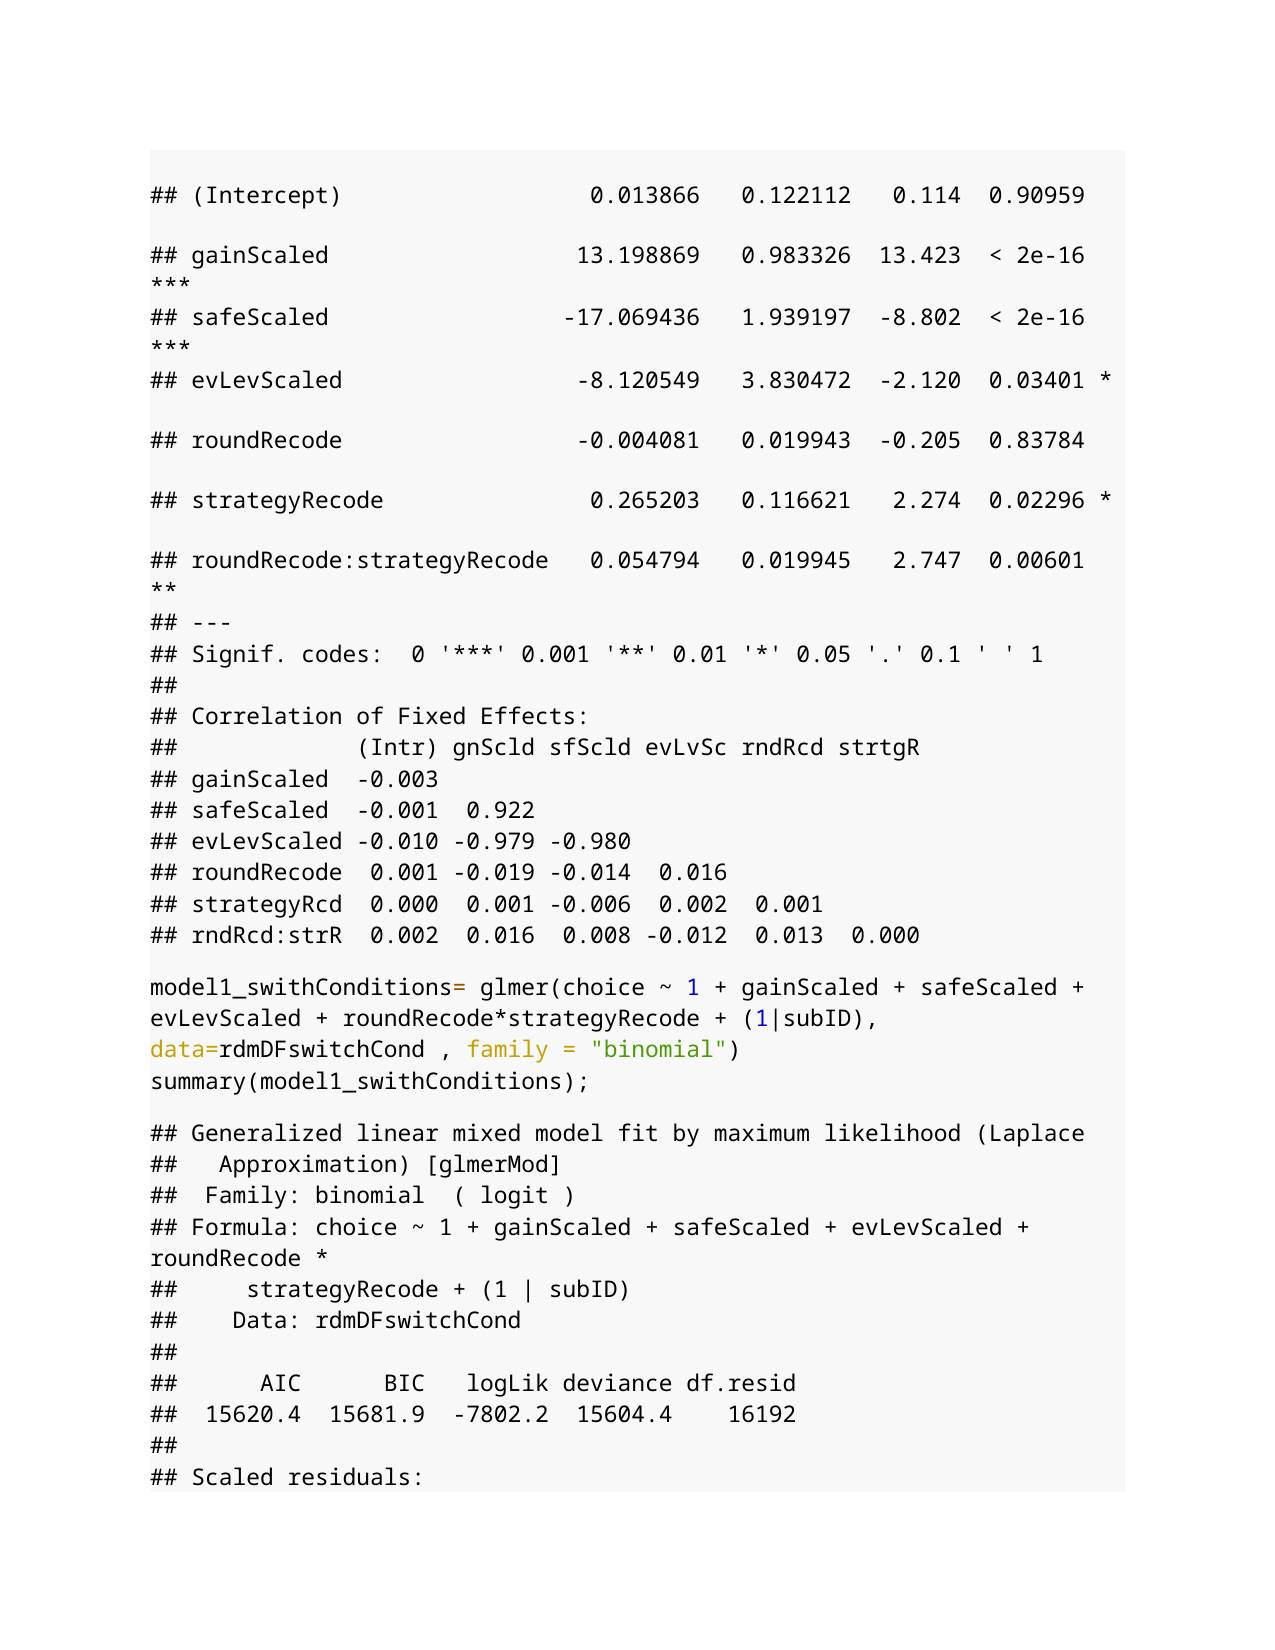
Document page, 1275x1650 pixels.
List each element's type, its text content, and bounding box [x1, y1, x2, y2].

text model1_swithConditions= glmer(choice ~ 1 + gainScaled + safeScaled + evLevScaled + roundRecode*strategyRecode + (1|subID), data=rdmDFswitchCond , family = "binomial") summary(model1_swithConditions); [150, 971, 1125, 1096]
